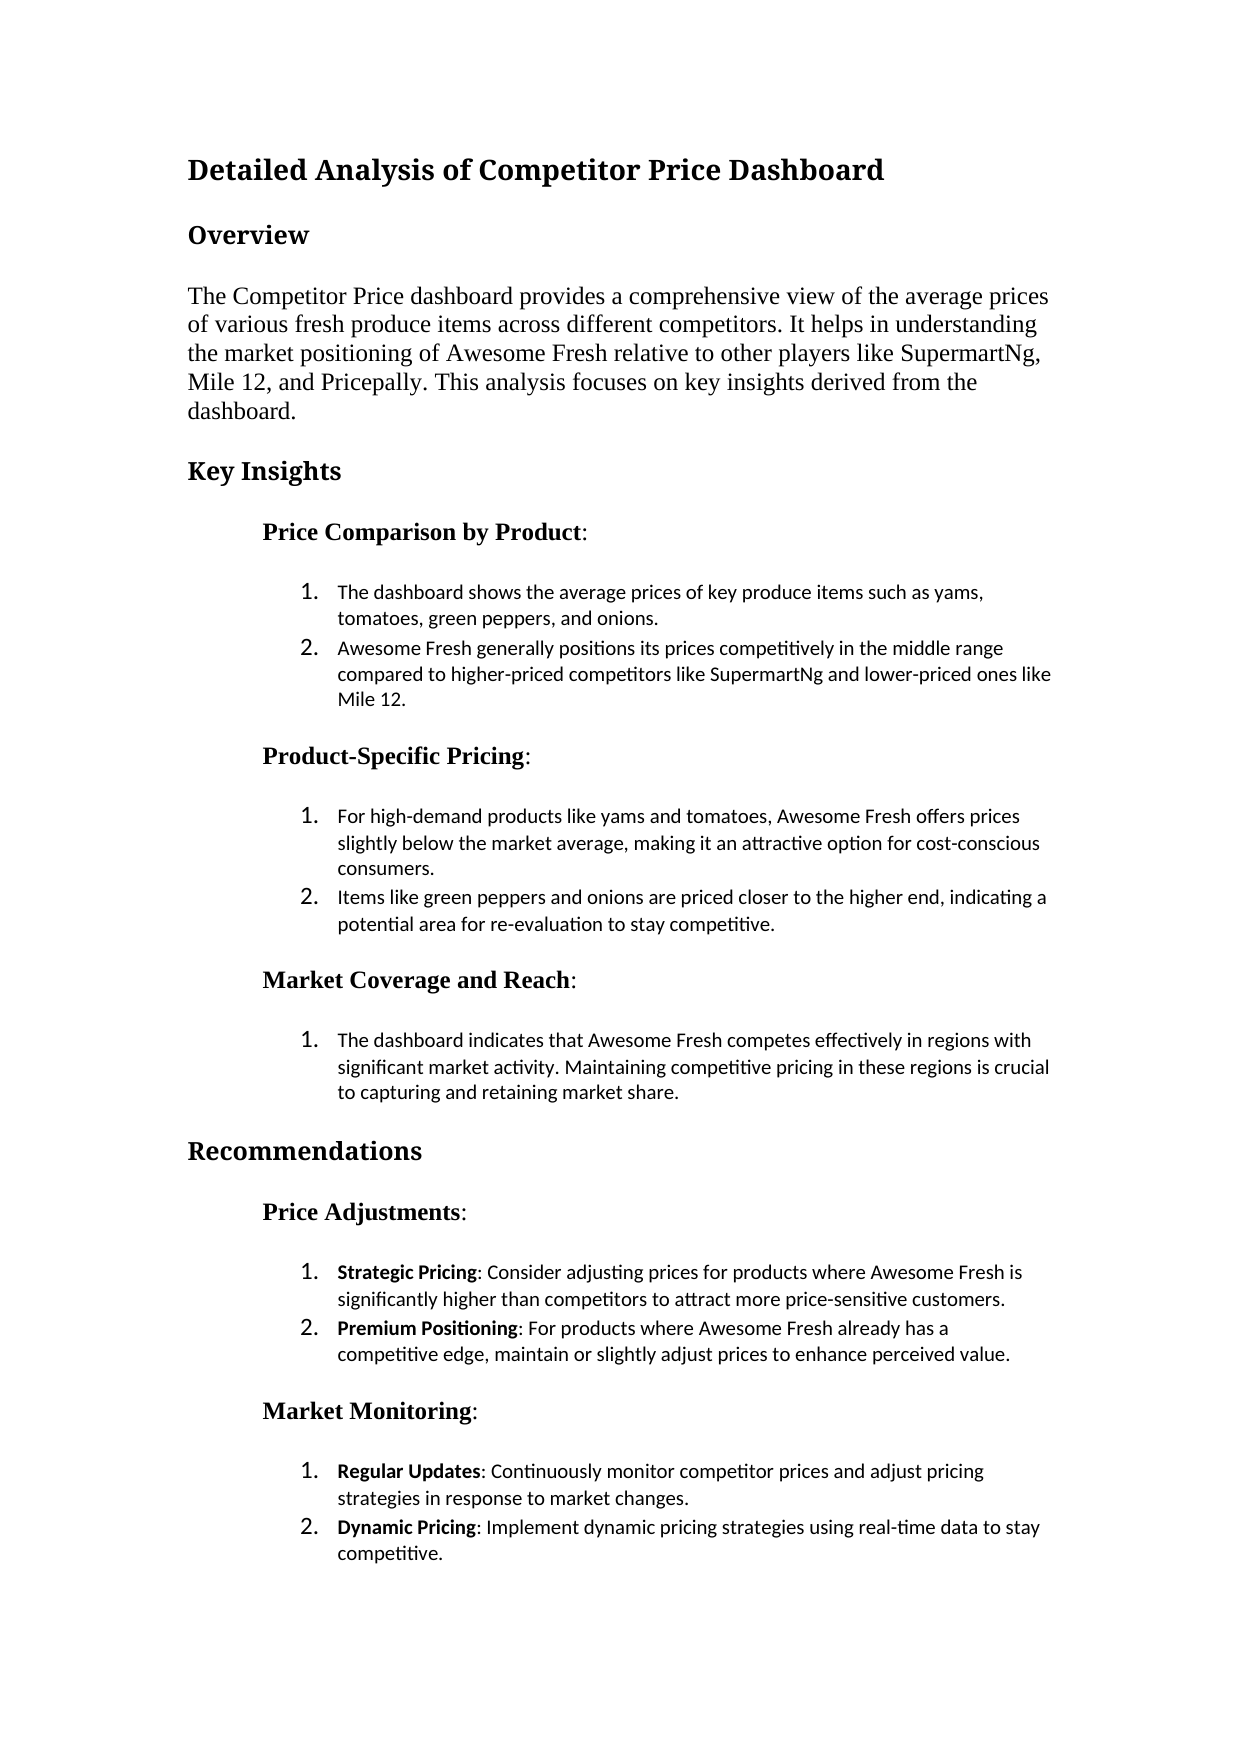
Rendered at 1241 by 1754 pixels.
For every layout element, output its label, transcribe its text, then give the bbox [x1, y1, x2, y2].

list The dashboard shows the average prices of key produce items such as yams, tomatoes, green peppers, and onions. [300, 575, 1053, 631]
list Dynamic Pricing: Implement dynamic pricing strategies using real-time data to stay competitive. [300, 1510, 1053, 1566]
text Market Monitoring: [262, 1396, 1053, 1425]
text Market Coverage and Reach: [262, 966, 1053, 994]
subtitle Key Insights [187, 454, 1053, 488]
list For high-demand products like yams and tomatoes, Awesome Fresh offers prices slightly below the market average, making it an attractive option for cost-conscious consumers. [300, 799, 1053, 881]
list Items like green peppers and onions are priced closer to the higher end, indicating a potential area for re-evaluation to stay competitive. [300, 881, 1053, 936]
subtitle Overview [187, 217, 1053, 252]
text Price Comparison by Product: [262, 517, 1053, 546]
list Strategic Pricing: Consider adjusting prices for products where Awesome Fresh is significantly higher than competitors to attract more price-sensitive customers. [300, 1255, 1053, 1311]
list Premium Positioning: For products where Awesome Fresh already has a competitive edge, maintain or slightly adjust prices to enhance perceived value. [300, 1311, 1053, 1367]
list The dashboard indicates that Awesome Fresh competes effectively in regions with significant market activity. Maintaining competitive pricing in these regions is crucial to capturing and retaining market share. [300, 1023, 1053, 1105]
list Regular Updates: Continuously monitor competitor prices and adjust pricing strategies in response to market changes. [300, 1454, 1053, 1510]
subtitle Recommendations [187, 1134, 1053, 1168]
list Awesome Fresh generally positions its prices competitively in the middle range compared to higher-priced competitors like SupermartNg and lower-priced ones like Mile 12. [300, 631, 1053, 712]
text Product-Specific Pricing: [262, 741, 1053, 770]
text Price Adjustments: [262, 1197, 1053, 1226]
text The Competitor Price dashboard provides a comprehensive view of the average prices of various fresh produce items across different competitors. It helps in understanding the market positioning of Awesome Fresh relative to other players like SupermartNg, Mile 12, and Pricepally. This analysis focuses on key insights derived from the dashboard. [187, 281, 1053, 424]
subtitle Detailed Analysis of Competitor Price Dashboard [187, 150, 1053, 188]
